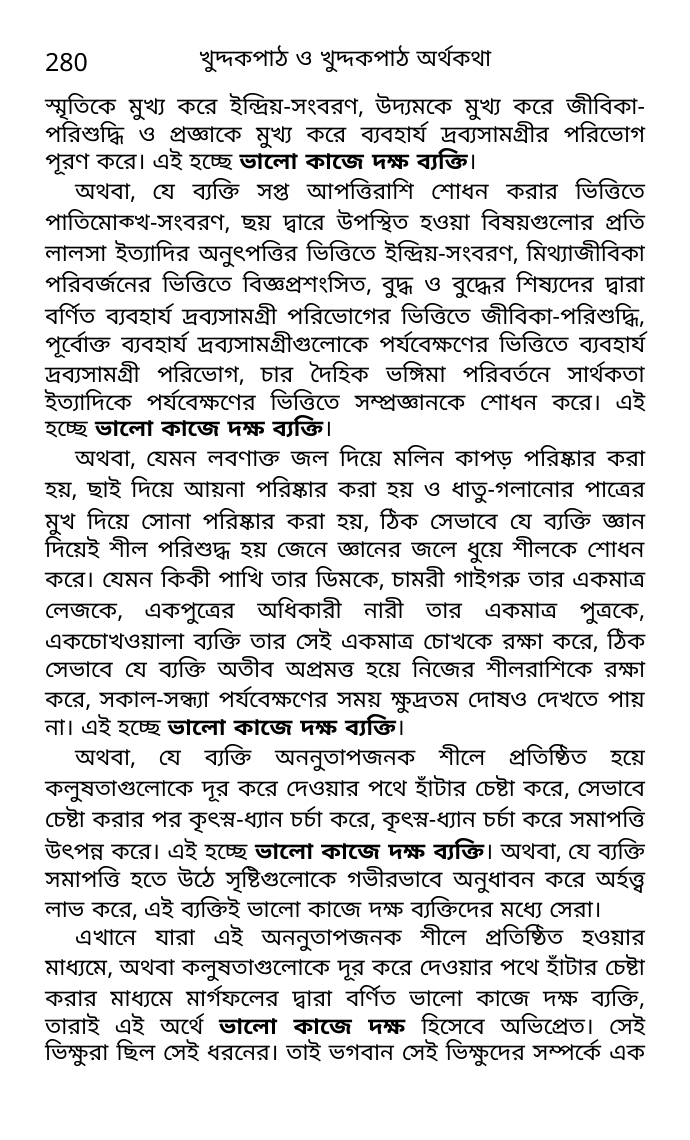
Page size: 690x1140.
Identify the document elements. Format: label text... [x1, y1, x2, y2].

text অথবা, যে ব্যক্তি অননুতাপজনক শীলে প্রতিষ্ঠিত হয়ে কলুষতাগুলোকে দূর করে দেওয়ার পথে হাঁটার চেষ্টা করে, সেভাবে চেষ্টা করার পর কৃৎস্ন-ধ্যান চর্চা করে, কৃৎস্ন-ধ্যান চর্চা করে সমাপত্তি উৎপন্ন করে। এই হচ্ছে ভালো কাজে দক্ষ ব্যক্তি। অথবা, যে ব্যক্তি সমাপত্তি হতে উঠে সৃষ্টিগুলোকে গভীরভাবে অনুধাবন করে অর্হত্ত্ব লাভ করে, এই ব্যক্তিই ভালো কাজে দক্ষ ব্যক্তিদের মধ্যে সেরা। [45, 741, 645, 924]
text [45, 924, 645, 1066]
text অথবা, যেমন লবণাক্ত জল দিয়ে মলিন কাপড় পরিষ্কার করা হয়, ছাই দিয়ে আয়না পরিষ্কার করা হয় ও ধাতু-গলানোর পাত্রের মুখ দিয়ে সোনা পরিষ্কার করা হয়, ঠিক সেভাবে যে ব্যক্তি জ্ঞান দিয়েই শীল পরিশুদ্ধ হয় জেনে জ্ঞানের জলে ধুয়ে শীলকে শোধন করে। যেমন কিকী পাখি তার ডিমকে, চামরী গাইগরু তার একমাত্র লেজকে, একপুত্রের অধিকারী নারী তার একমাত্র পুত্রকে, একচোখওয়ালা ব্যক্তি তার সেই একমাত্র চোখকে রক্ষা করে, ঠিক সেভাবে যে ব্যক্তি অতীব অপ্রমত্ত হয়ে নিজের শীলরাশিকে রক্ষা করে, সকাল-সন্ধ্যা পর্যবেক্ষণের সময় ক্ষুদ্রতম দোষও দেখতে পায় না। এই হচ্ছে ভালো কাজে দক্ষ ব্যক্তি। [45, 442, 645, 741]
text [45, 90, 645, 174]
text অথবা, যে ব্যক্তি সপ্ত আপত্তিরাশি শোধন করার ভিত্তিতে পাতিমোক্খ-সংবরণ, ছয় দ্বারে উপস্থিত হওয়া বিষয়গুলোর প্রতি লালসা ইত্যাদির অনুৎপত্তির ভিত্তিতে ইন্দ্রিয়-সংবরণ, মিথ্যাজীবিকা পরিবর্জনের ভিত্তিতে বিজ্ঞপ্রশংসিত, বুদ্ধ ও বুদ্ধের শিষ্যদের দ্বারা বর্ণিত ব্যবহার্য দ্রব্যসামগ্রী পরিভোগের ভিত্তিতে জীবিকা-পরিশুদ্ধি, পূর্বোক্ত ব্যবহার্য দ্রব্যসামগ্রীগুলোকে পর্যবেক্ষণের ভিত্তিতে ব্যবহার্য দ্রব্যসামগ্রী পরিভোগ, চার দৈহিক ভঙ্গিমা পরিবর্তনে সার্থকতা ইত্যাদিকে পর্যবেক্ষণের ভিত্তিতে সম্প্রজ্ঞানকে শোধন করে। এই হচ্ছে ভালো কাজে দক্ষ ব্যক্তি। [45, 174, 645, 442]
